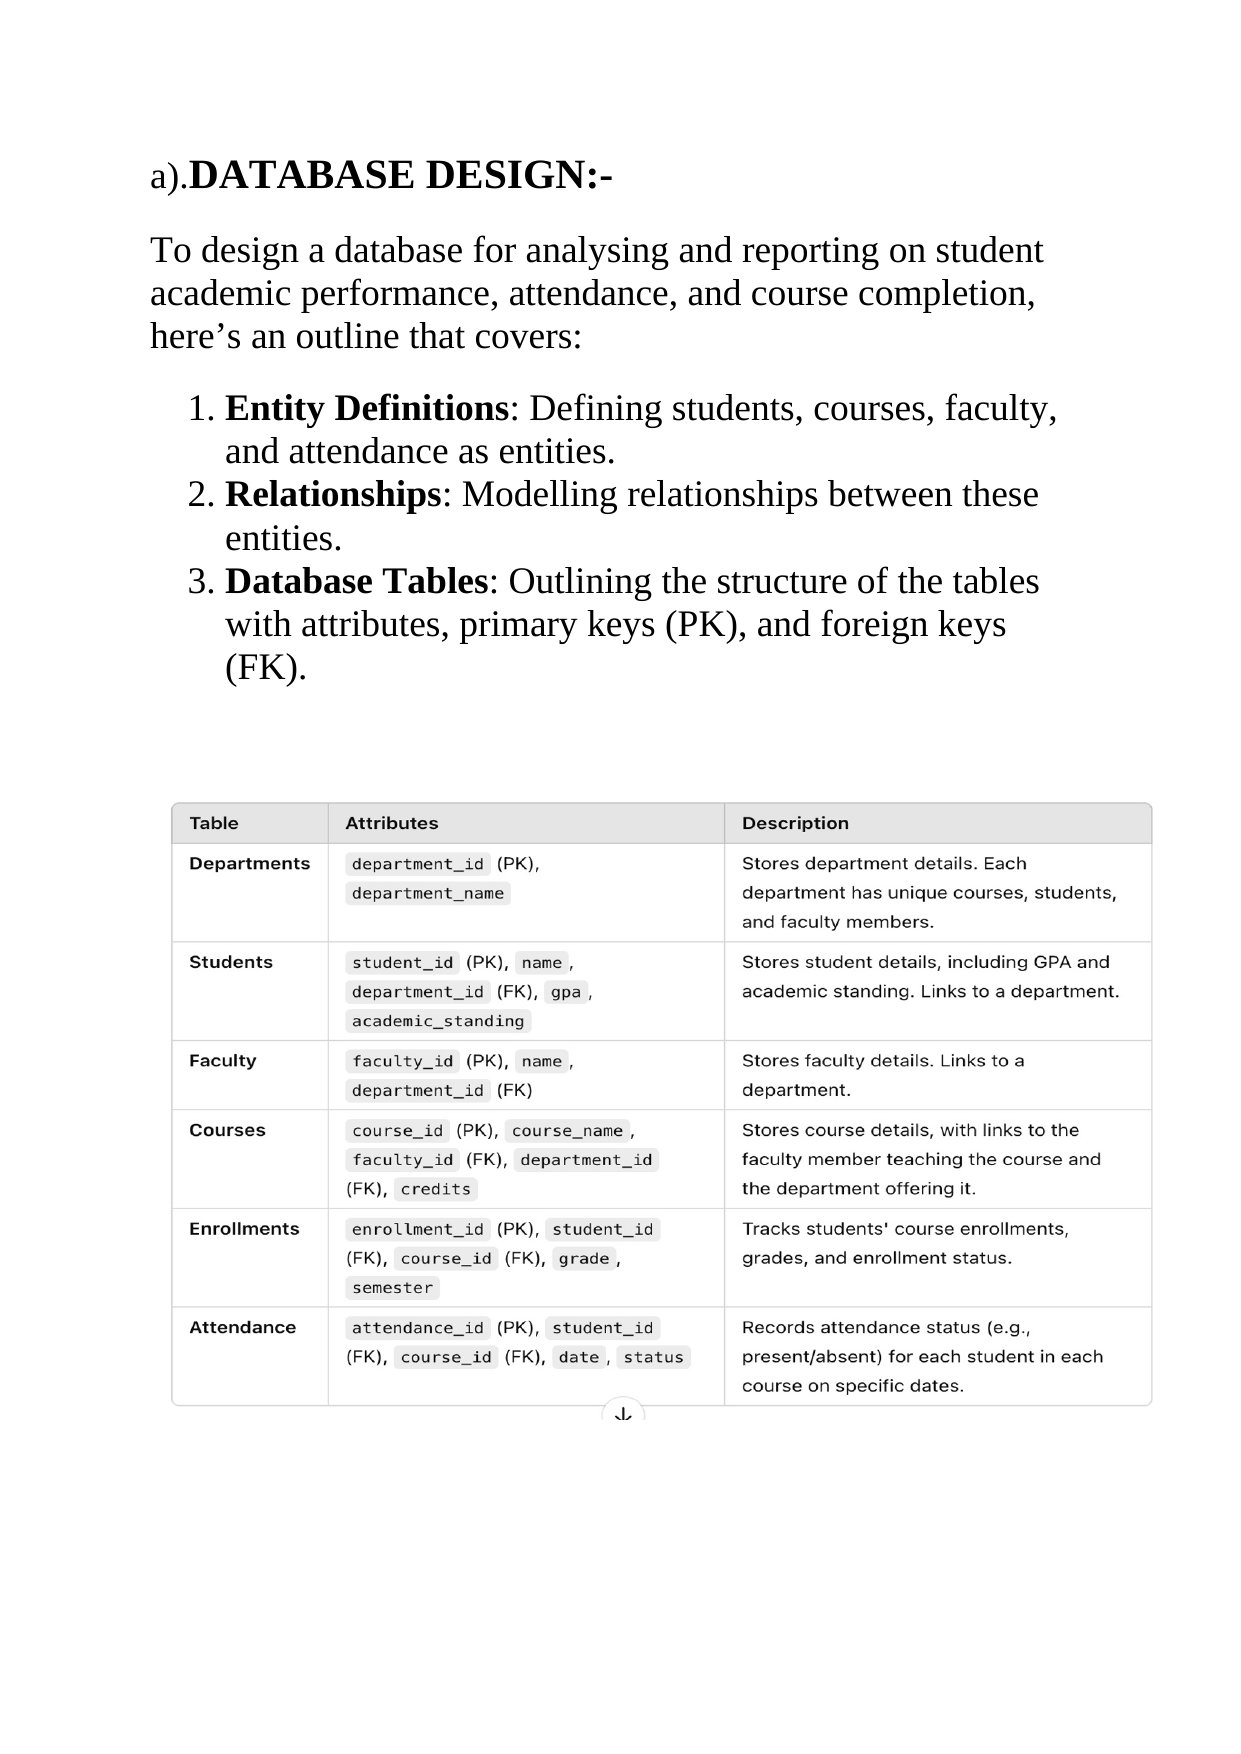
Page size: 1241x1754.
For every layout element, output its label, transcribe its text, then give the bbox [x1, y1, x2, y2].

text To design a database for analysing and reporting on student academic performance, attendance, and course completion, here’s an outline that covers: [150, 227, 1090, 356]
list Relationships: Modelling relationships between these entities. [187, 472, 1090, 558]
picture [150, 788, 1173, 1420]
list Entity Definitions: Defining students, courses, faculty, and attendance as entities. [187, 386, 1090, 472]
text a).DATABASE DESIGN:- [150, 150, 1090, 198]
list Database Tables: Outlining the structure of the tables with attributes, primary keys (PK), and foreign keys (FK). [187, 558, 1090, 687]
